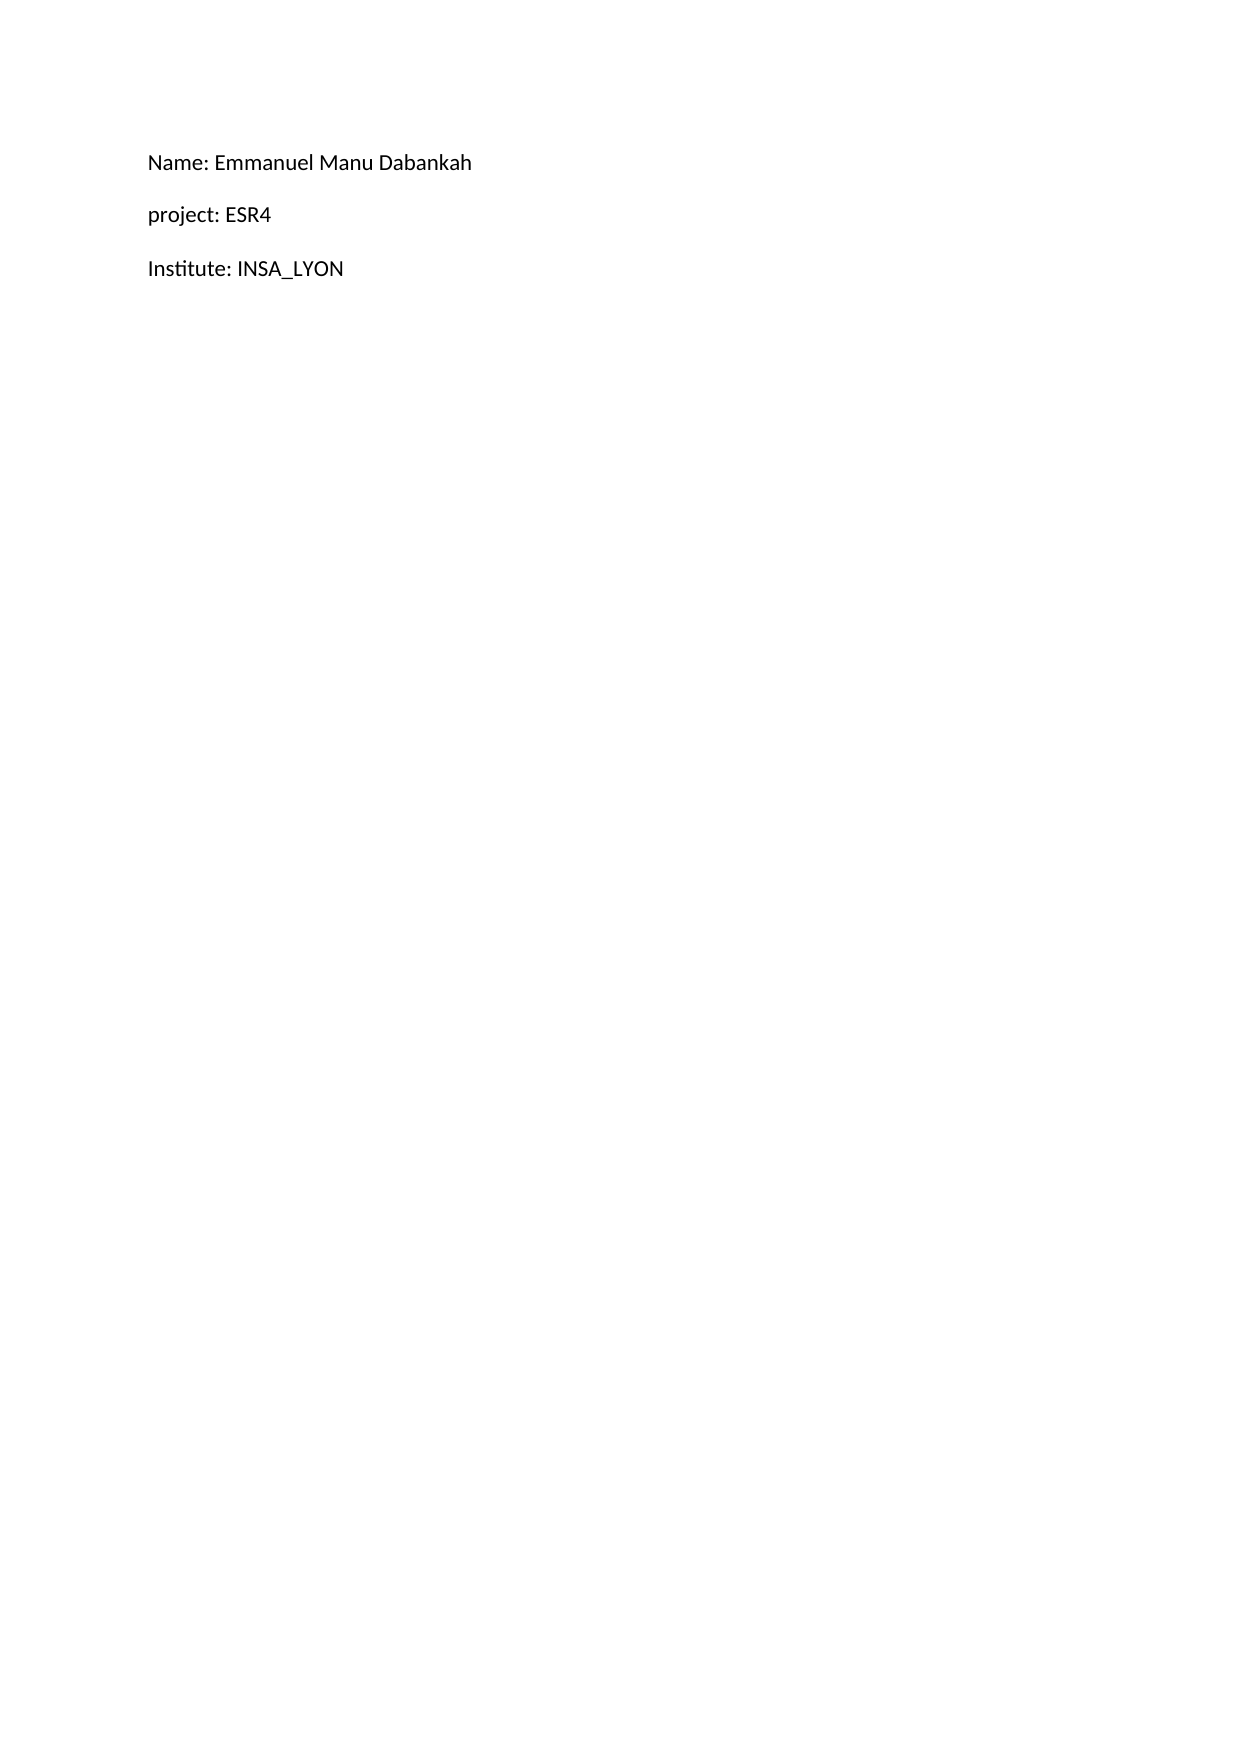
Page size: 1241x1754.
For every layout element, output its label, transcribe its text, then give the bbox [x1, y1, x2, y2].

text Institute: INSA_LYON [148, 254, 1093, 282]
text project: ESR4 [148, 201, 1093, 229]
text Name: Emmanuel Manu Dabankah [148, 148, 1093, 176]
